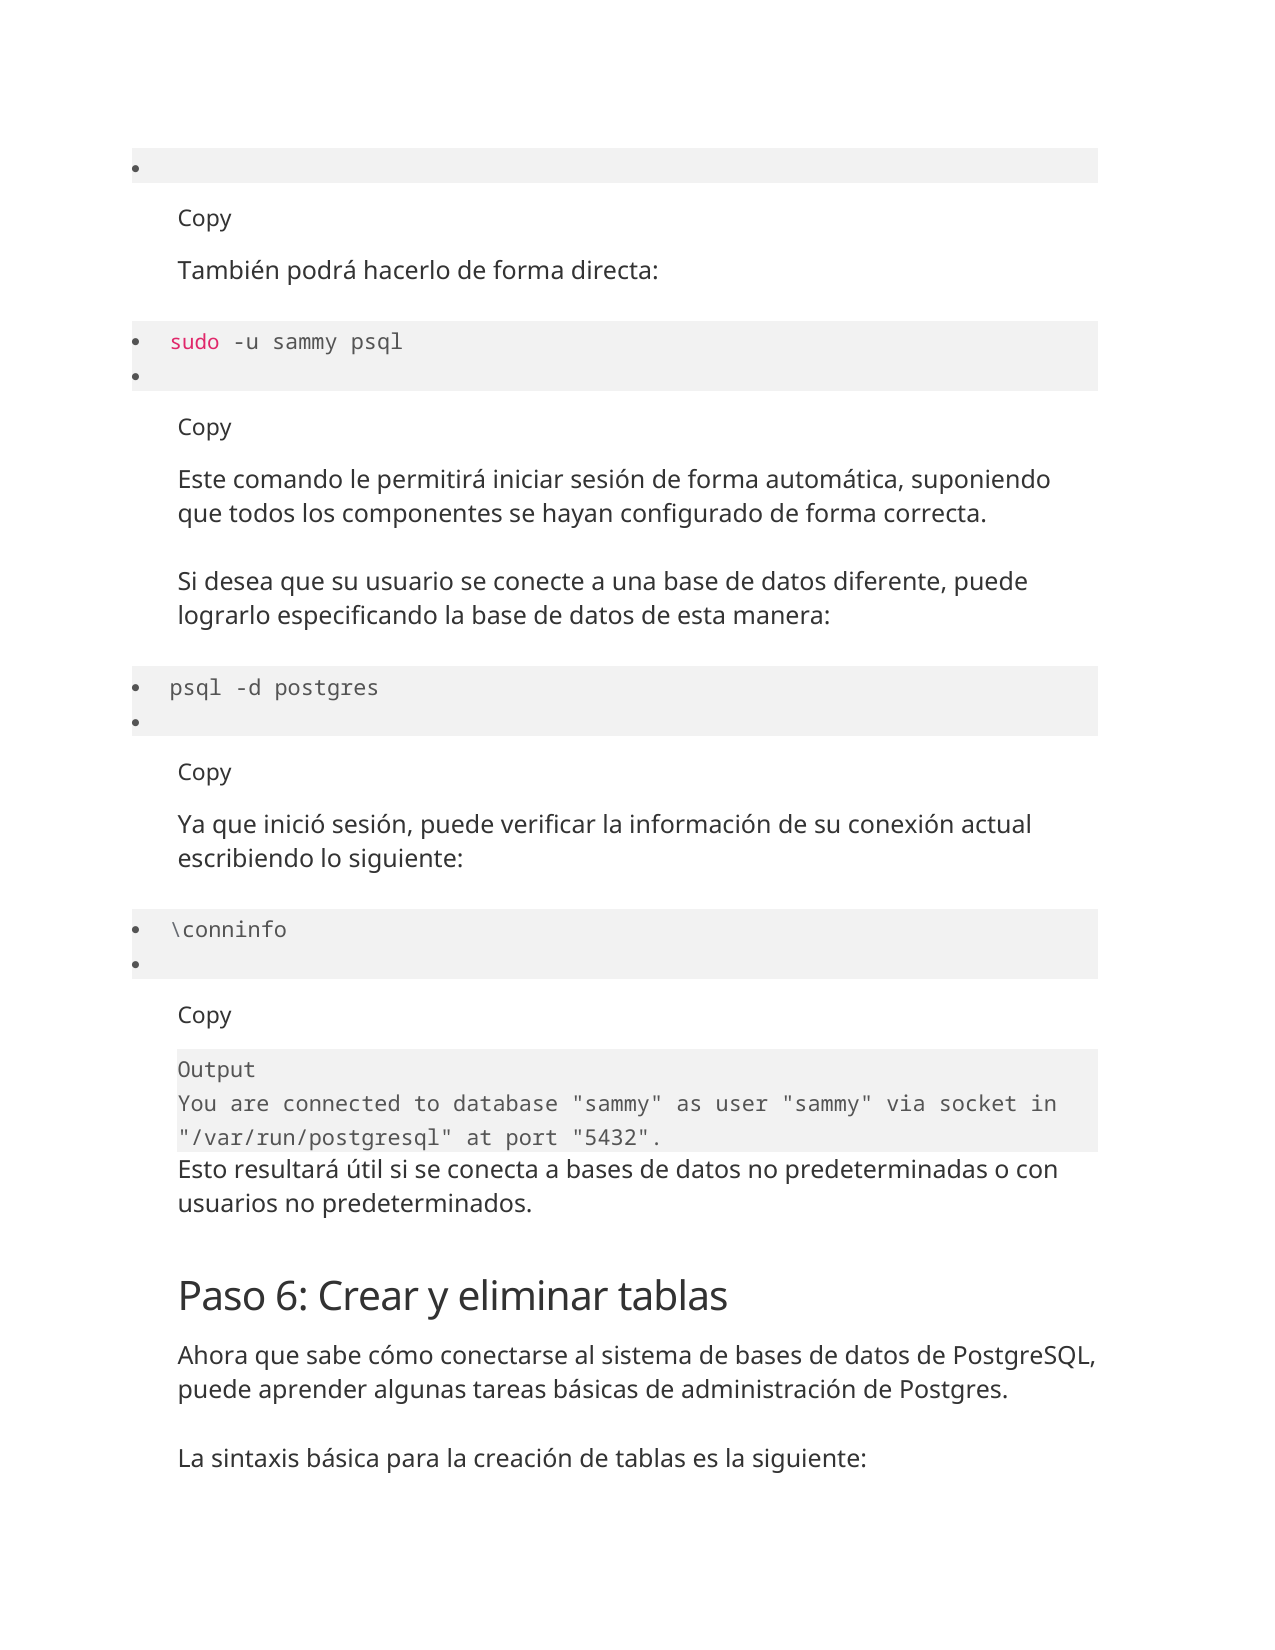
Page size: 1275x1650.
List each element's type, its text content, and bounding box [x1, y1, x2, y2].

text Output [177, 1049, 1098, 1083]
list sudo -u sammy psql [132, 321, 1098, 356]
subtitle Paso 6: Crear y eliminar tablas [177, 1267, 1098, 1322]
text Ahora que sabe cómo conectarse al sistema de bases de datos de PostgreSQL, puede aprender algunas tareas básicas de administración de Postgres. [177, 1338, 1098, 1406]
text Ya que inició sesión, puede verificar la información de su conexión actual escribiendo lo siguiente: [177, 806, 1098, 874]
text Este comando le permitirá iniciar sesión de forma automática, suponiendo que todos los componentes se hayan configurado de forma correcta. [177, 461, 1098, 529]
list psql -d postgres [132, 666, 1098, 701]
text Si desea que su usuario se conecte a una base de datos diferente, puede lograrlo especificando la base de datos de esta manera: [177, 564, 1098, 632]
text También podrá hacerlo de forma directa: [177, 253, 1098, 287]
text You are connected to database "sammy" as user "sammy" via socket in "/var/run/postgresql" at port "5432". [177, 1083, 1098, 1152]
text Copy [177, 756, 1098, 787]
text La sintaxis básica para la creación de tablas es la siguiente: [177, 1441, 1098, 1474]
text Copy [177, 411, 1098, 442]
text Esto resultará útil si se conecta a bases de datos no predeterminadas o con usuarios no predeterminados. [177, 1152, 1098, 1220]
text Copy [177, 202, 1098, 233]
list \conninfo [132, 909, 1098, 944]
text Copy [177, 998, 1098, 1030]
